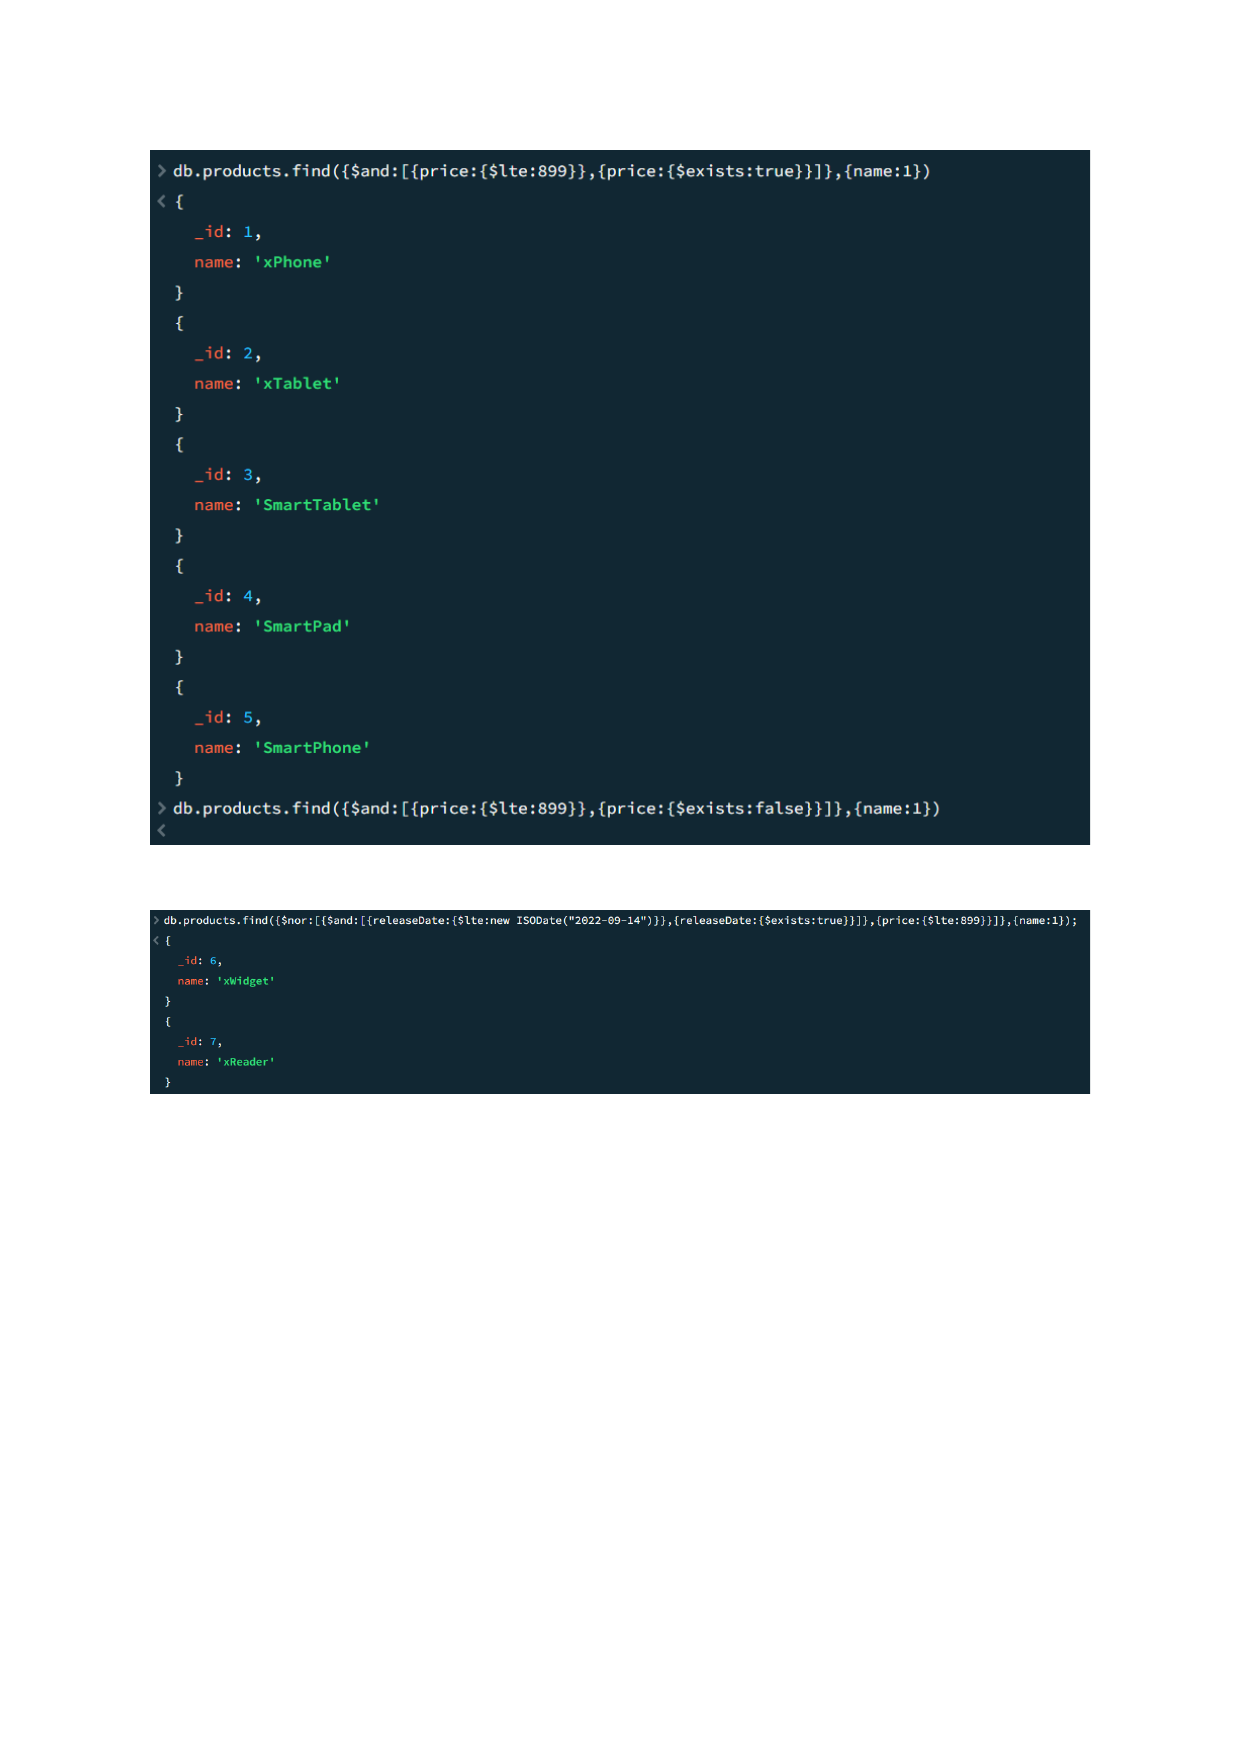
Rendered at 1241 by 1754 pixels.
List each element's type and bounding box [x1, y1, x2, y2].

picture [150, 150, 1091, 845]
picture [150, 910, 1091, 1094]
